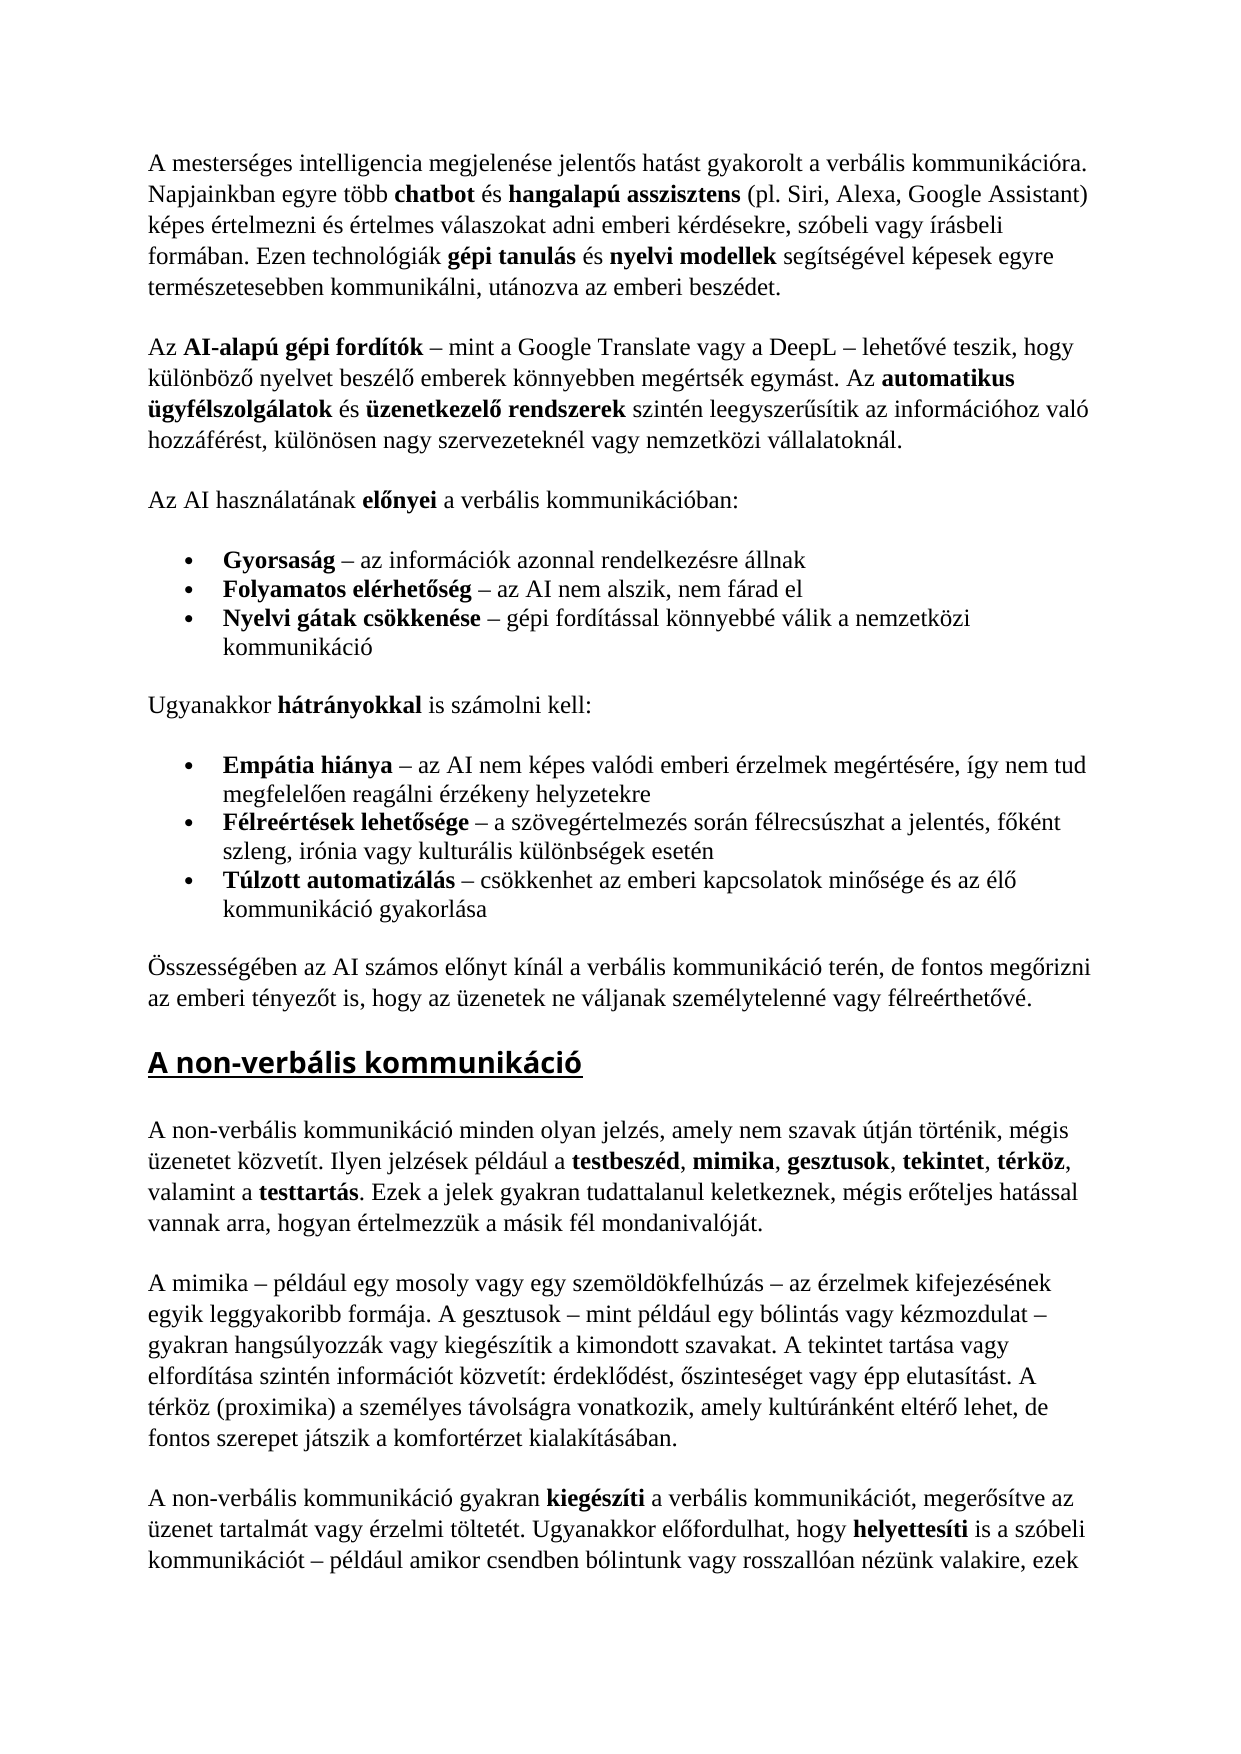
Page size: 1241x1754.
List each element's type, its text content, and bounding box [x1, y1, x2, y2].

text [148, 1483, 1093, 1574]
list Félreértések lehetősége – a szövegértelmezés során félrecsúszhat a jelentés, főként szleng, irónia vagy kulturális különbségek esetén [185, 807, 1093, 865]
list Folyamatos elérhetőség – az AI nem alszik, nem fárad el [185, 574, 1093, 603]
text Ugyanakkor hátrányokkal is számolni kell: [148, 690, 1093, 718]
text A non-verbális kommunikáció minden olyan jelzés, amely nem szavak útján történik, mégis üzenetet közvetít. Ilyen jelzések például a testbeszéd, mimika, gesztusok, tekintet, térköz, valamint a testtartás. Ezek a jelek gyakran tudattalanul keletkeznek, mégis erőteljes hatással vannak arra, hogyan értelmezzük a másik fél mondanivalóját. [148, 1115, 1093, 1237]
text Az AI használatának előnyei a verbális kommunikációban: [148, 485, 1093, 514]
subtitle A non-verbális kommunikáció [148, 1043, 1093, 1082]
text A mimika – például egy mosoly vagy egy szemöldökfelhúzás – az érzelmek kifejezésének egyik leggyakoribb formája. A gesztusok – mint például egy bólintás vagy kézmozdulat – gyakran hangsúlyozzák vagy kiegészítik a kimondott szavakat. A tekintet tartása vagy elfordítása szintén információt közvetít: érdeklődést, őszinteséget vagy épp elutasítást. A térköz (proximika) a személyes távolságra vonatkozik, amely kultúránként eltérő lehet, de fontos szerepet játszik a komfortérzet kialakításában. [148, 1268, 1093, 1452]
list Empátia hiánya – az AI nem képes valódi emberi érzelmek megértésére, így nem tud megfelelően reagálni érzékeny helyzetekre [185, 750, 1093, 807]
list Túlzott automatizálás – csökkenhet az emberi kapcsolatok minősége és az élő kommunikáció gyakorlása [185, 865, 1093, 922]
text A mesterséges intelligencia megjelenése jelentős hatást gyakorolt a verbális kommunikációra. Napjainkban egyre több chatbot és hangalapú asszisztens (pl. Siri, Alexa, Google Assistant) képes értelmezni és értelmes válaszokat adni emberi kérdésekre, szóbeli vagy írásbeli formában. Ezen technológiák gépi tanulás és nyelvi modellek segítségével képesek egyre természetesebben kommunikálni, utánozva az emberi beszédet. [148, 148, 1093, 301]
list Gyorsaság – az információk azonnal rendelkezésre állnak [185, 546, 1093, 574]
list Nyelvi gátak csökkenése – gépi fordítással könnyebbé válik a nemzetközi kommunikáció [185, 603, 1093, 661]
text Összességében az AI számos előnyt kínál a verbális kommunikáció terén, de fontos megőrizni az emberi tényezőt is, hogy az üzenetek ne váljanak személytelenné vagy félreérthetővé. [148, 952, 1093, 1011]
text Az AI-alapú gépi fordítók – mint a Google Translate vagy a DeepL – lehetővé teszik, hogy különböző nyelvet beszélő emberek könnyebben megértsék egymást. Az automatikus ügyfélszolgálatok és üzenetkezelő rendszerek szintén leegyszerűsítik az információhoz való hozzáférést, különösen nagy szervezeteknél vagy nemzetközi vállalatoknál. [148, 332, 1093, 454]
